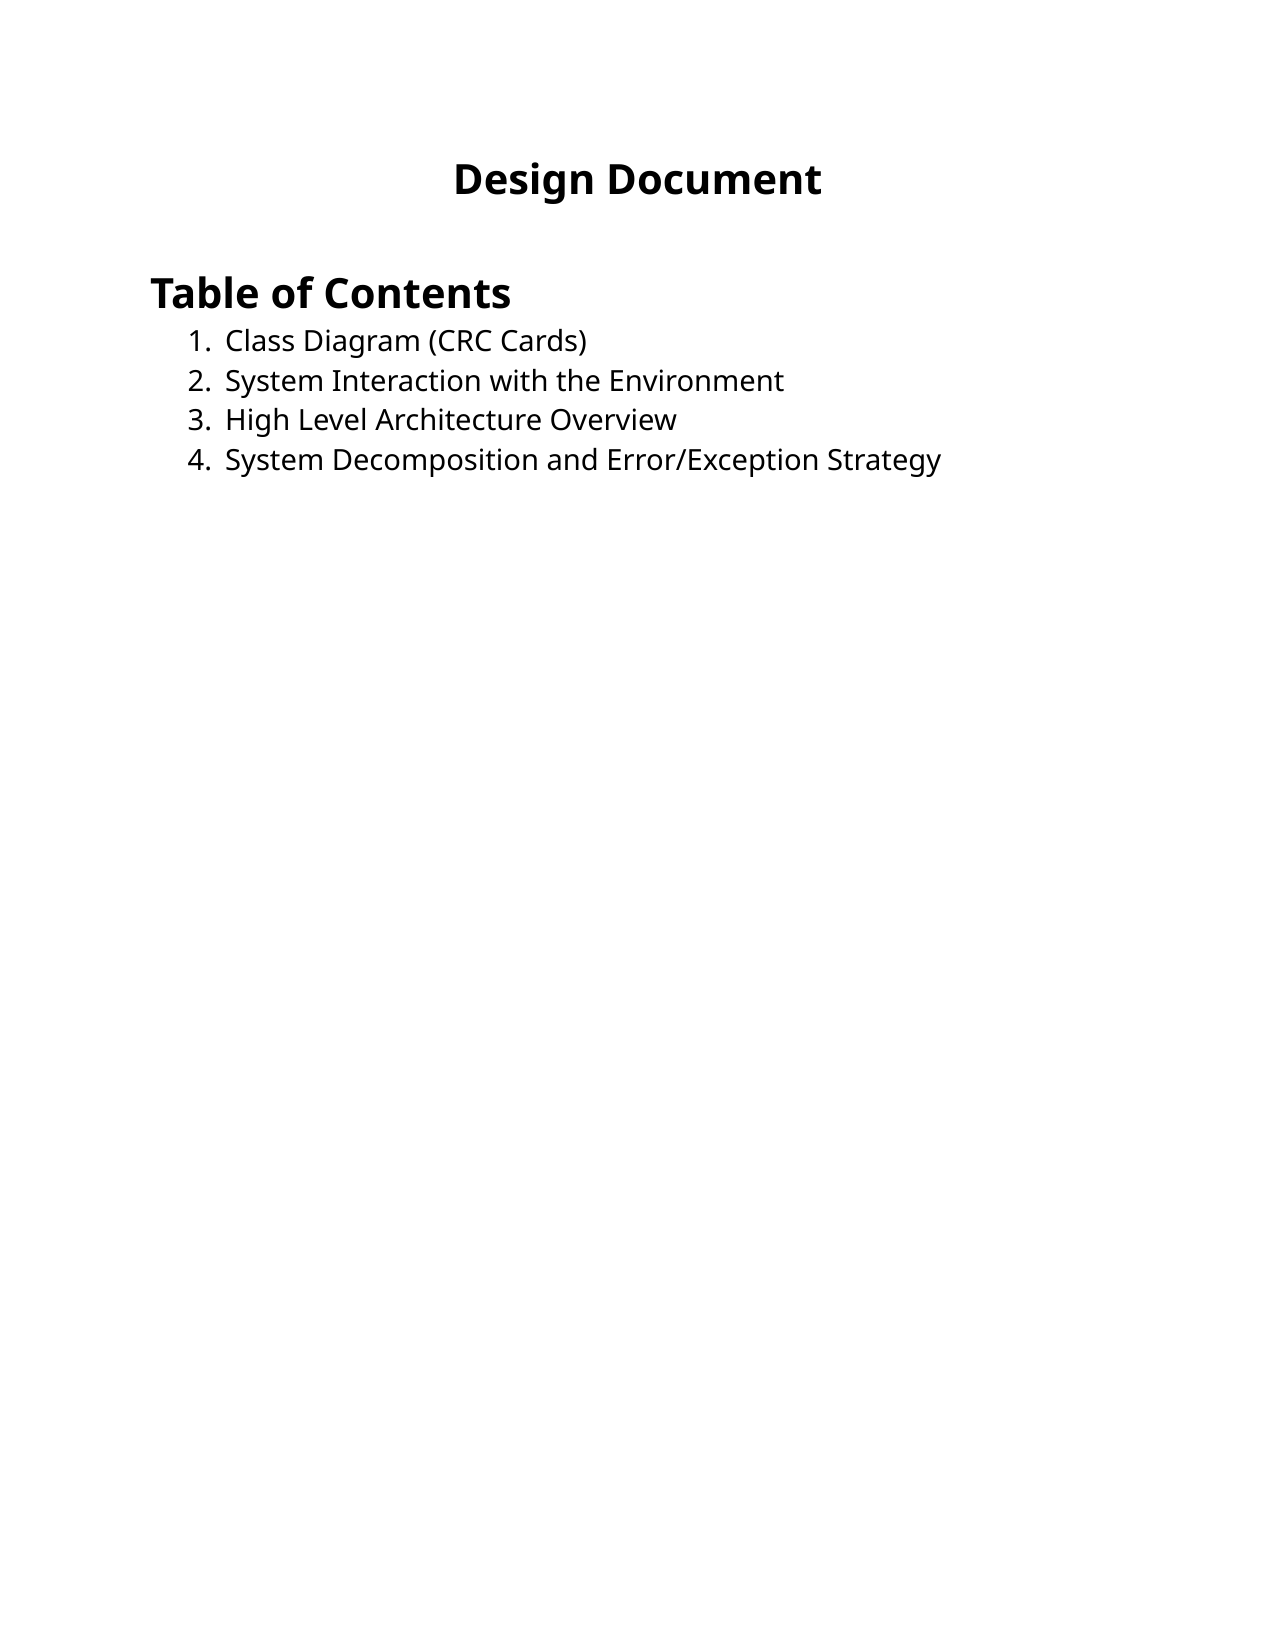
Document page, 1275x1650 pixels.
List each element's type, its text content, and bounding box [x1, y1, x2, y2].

list High Level Architecture Overview [187, 400, 1125, 439]
text Table of Contents [150, 263, 1125, 320]
list System Interaction with the Environment [187, 360, 1125, 400]
list Class Diagram (CRC Cards) [187, 320, 1125, 360]
text Design Document [150, 150, 1125, 207]
list System Decomposition and Error/Exception Strategy [187, 439, 1125, 479]
